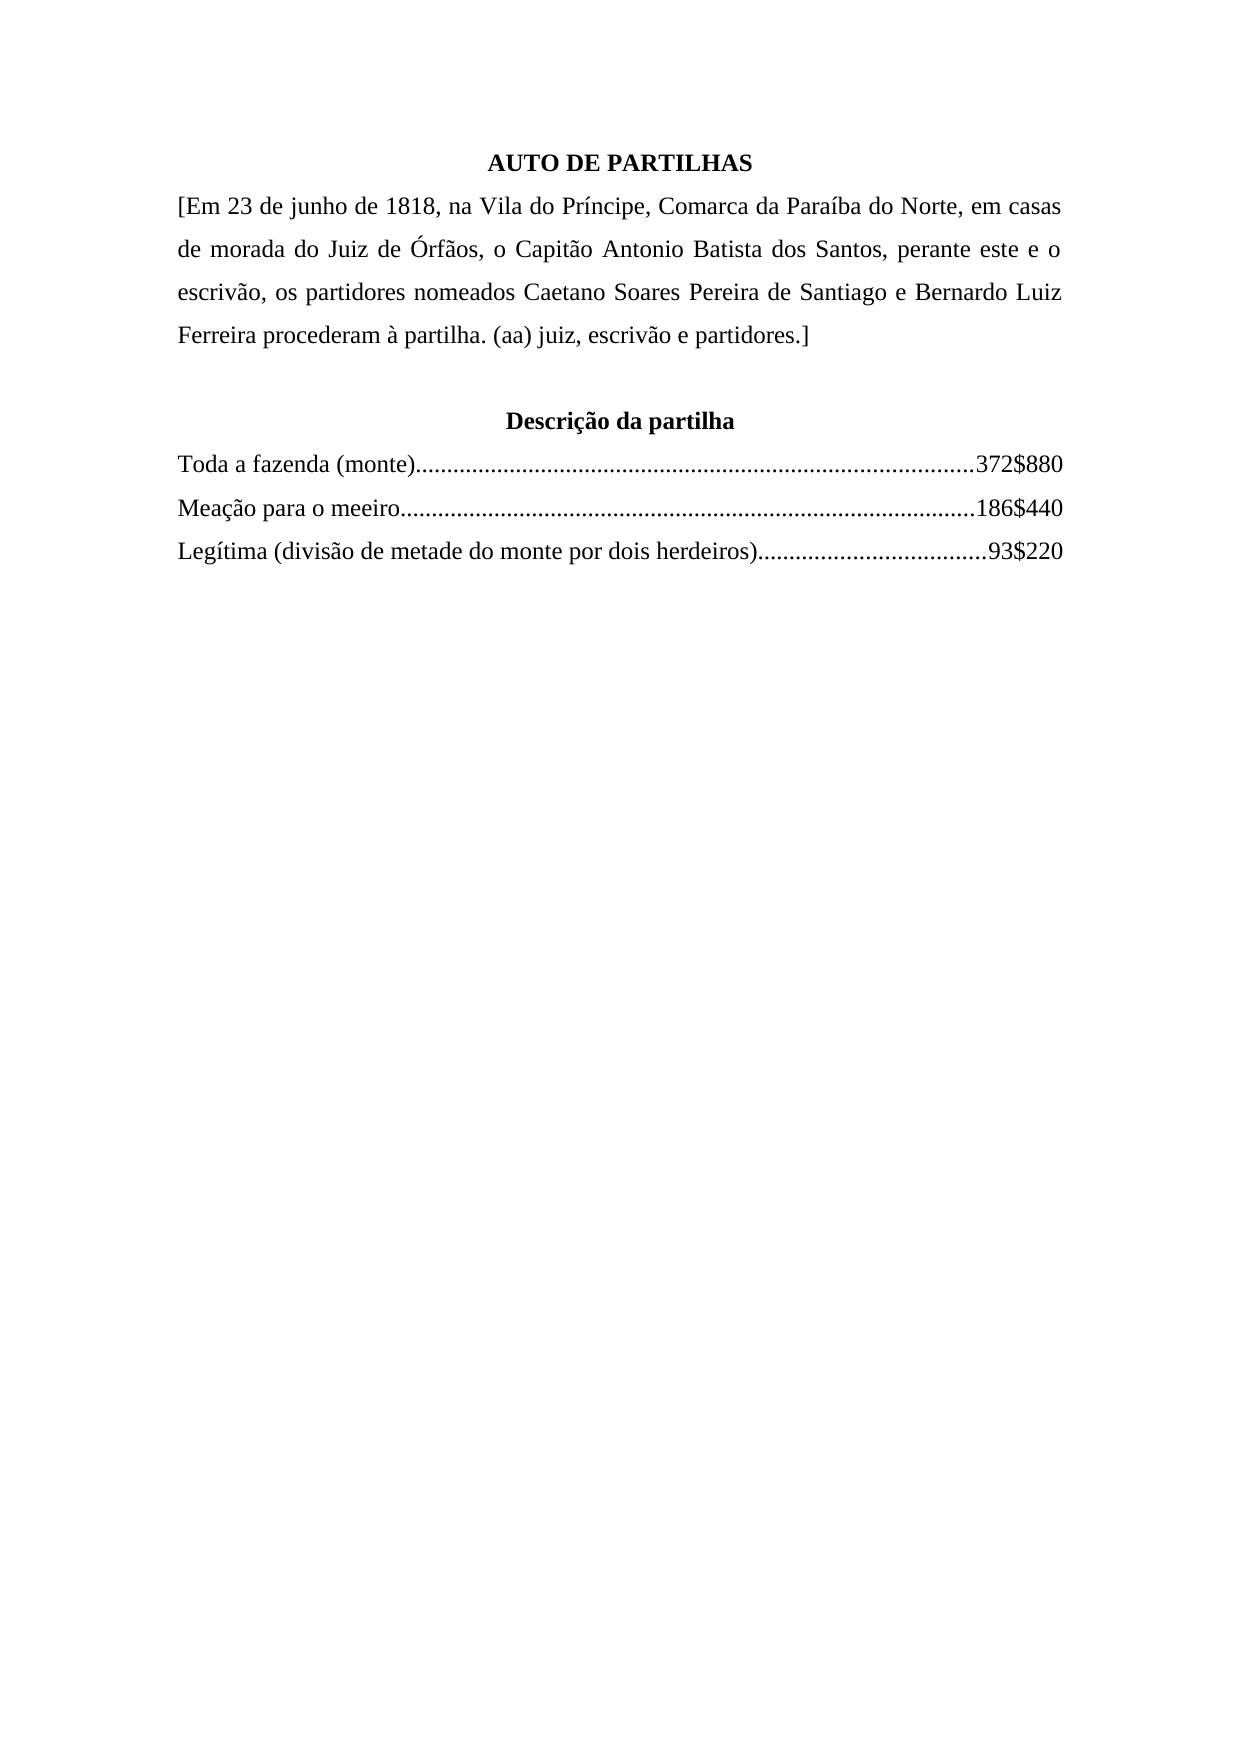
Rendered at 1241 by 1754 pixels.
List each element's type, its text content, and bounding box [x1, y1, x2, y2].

text Toda a fazenda (monte) 372$880 [177, 449, 1063, 478]
text [Em 23 de junho de 1818, na Vila do Príncipe, Comarca da Paraíba do Norte, em casas de morada do Juiz de Órfãos, o Capitão Antonio Batista dos Santos, perante este e o escrivão, os partidores nomeados Caetano Soares Pereira de Santiago e Bernardo Luiz Ferreira procederam à partilha. (aa) juiz, escrivão e partidores.] [177, 191, 1063, 349]
text Descrição da partilha [177, 406, 1063, 435]
text Meação para o meeiro 186$440 [177, 493, 1063, 521]
text Legítima (divisão de metade do monte por dois herdeiros) 93$220 [177, 536, 1063, 564]
text AUTO DE PARTILHAS [177, 148, 1063, 176]
